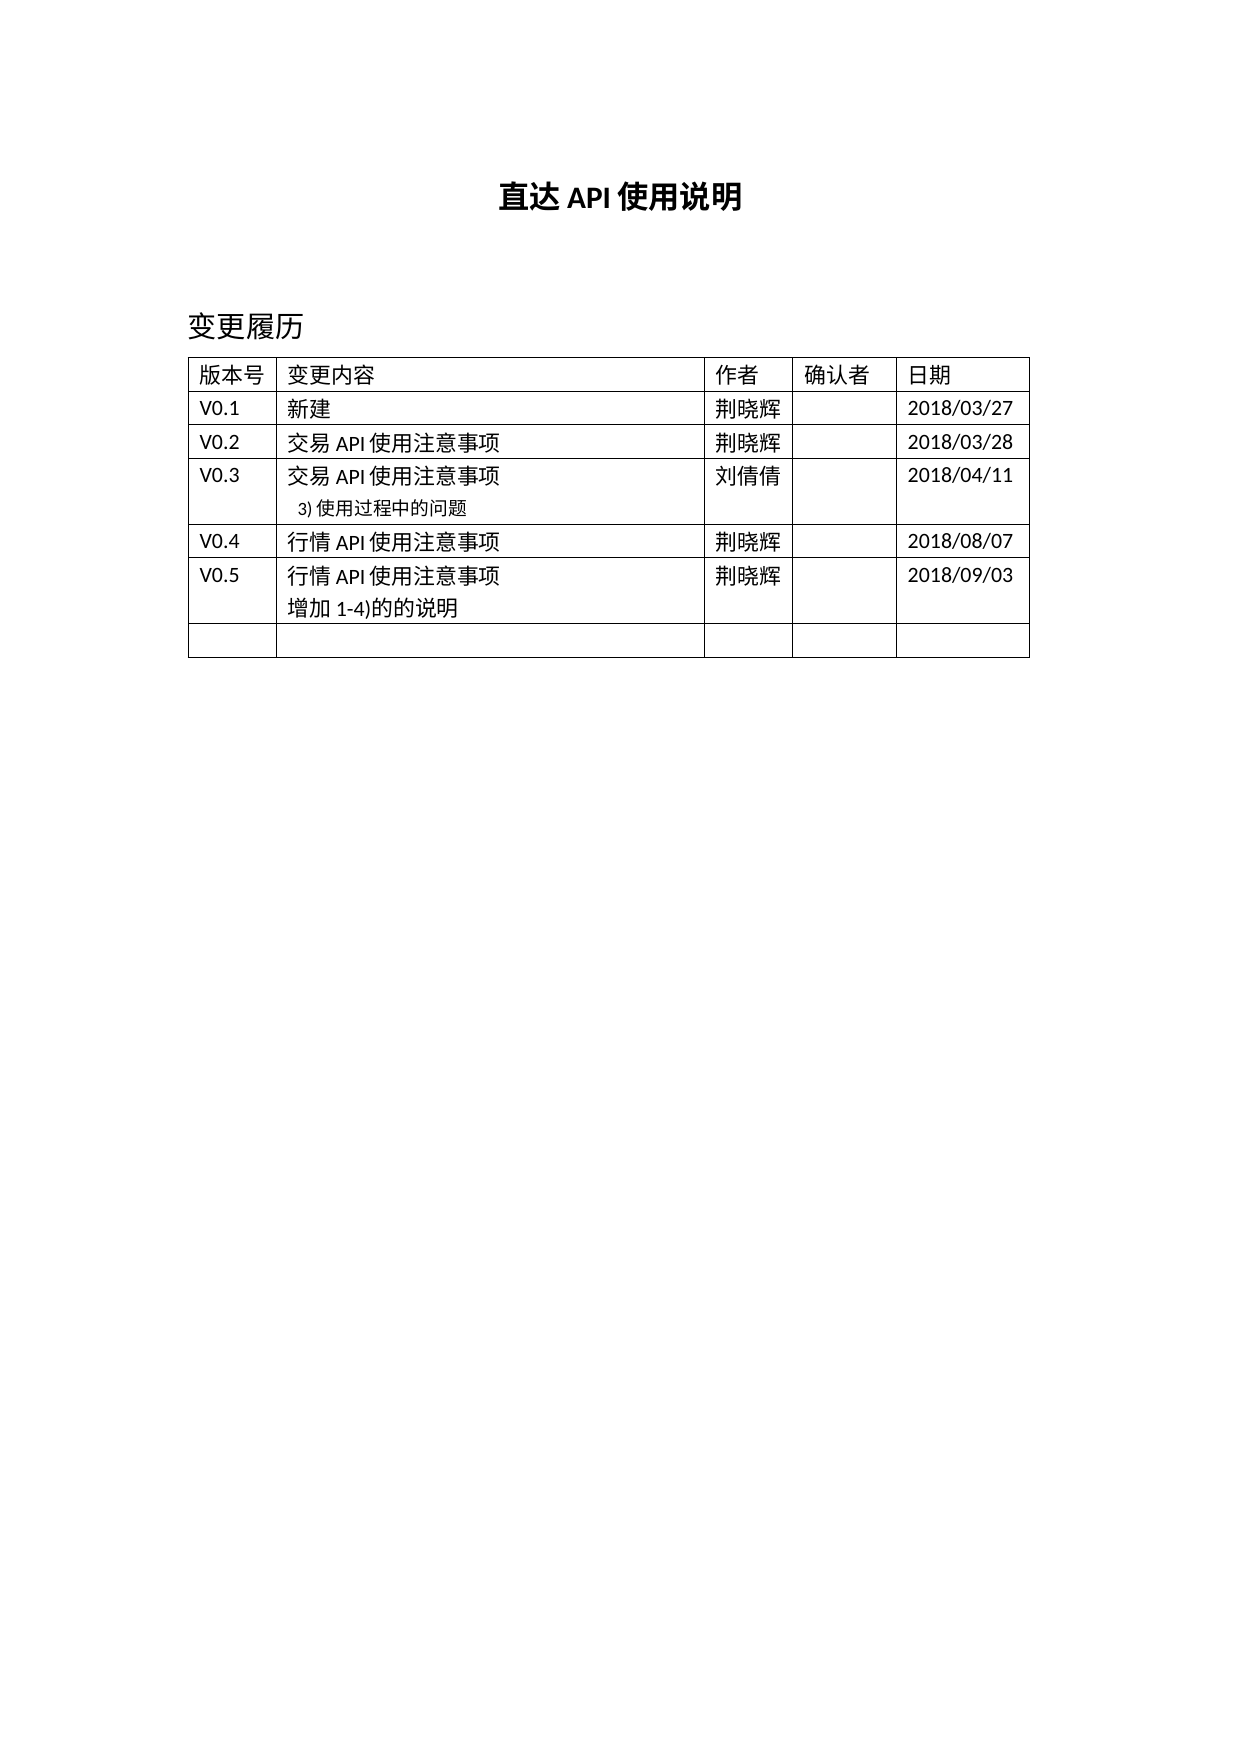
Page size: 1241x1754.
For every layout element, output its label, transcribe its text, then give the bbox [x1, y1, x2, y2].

table_cell 2018/04/11 [897, 459, 1029, 524]
table_cell V0.2 [189, 425, 276, 458]
table_cell 荆晓辉 [705, 425, 792, 458]
table_cell V0.5 [189, 558, 276, 623]
table_cell [793, 624, 896, 657]
table_cell 荆晓辉 [705, 558, 792, 623]
table_cell [793, 425, 896, 458]
table_cell 刘倩倩 [705, 459, 792, 524]
table_cell 荆晓辉 [705, 392, 792, 424]
table_cell 行情API使用注意事项 增加1-4)的的说明 [277, 558, 704, 623]
table_cell 荆晓辉 [705, 525, 792, 557]
table_cell [793, 525, 896, 557]
table_cell 2018/08/07 [897, 525, 1029, 557]
table_cell 2018/03/27 [897, 392, 1029, 424]
table_cell V0.1 [189, 392, 276, 424]
table_header 日期 [897, 358, 1029, 391]
text 直达API使用说明 [187, 162, 1053, 227]
table_cell V0.3 [189, 459, 276, 524]
table_cell [793, 558, 896, 623]
table_cell 2018/03/28 [897, 425, 1029, 458]
table_cell 交易API使用注意事项 [277, 425, 704, 458]
table_cell [793, 392, 896, 424]
table_cell 2018/09/03 [897, 558, 1029, 623]
text 变更履历 [187, 292, 1053, 357]
table_cell [793, 459, 896, 524]
table_header 变更内容 [277, 358, 704, 391]
table_header 版本号 [189, 358, 276, 391]
table_cell 行情API使用注意事项 [277, 525, 704, 557]
table_cell [189, 624, 276, 657]
table_cell 交易API使用注意事项 3) 使用过程中的问题 [277, 459, 704, 524]
table_cell 新建 [277, 392, 704, 424]
table_header 作者 [705, 358, 792, 391]
table_cell V0.4 [189, 525, 276, 557]
table_cell [897, 624, 1029, 657]
table_cell [277, 624, 704, 657]
table_cell [705, 624, 792, 657]
table_header 确认者 [793, 358, 896, 391]
